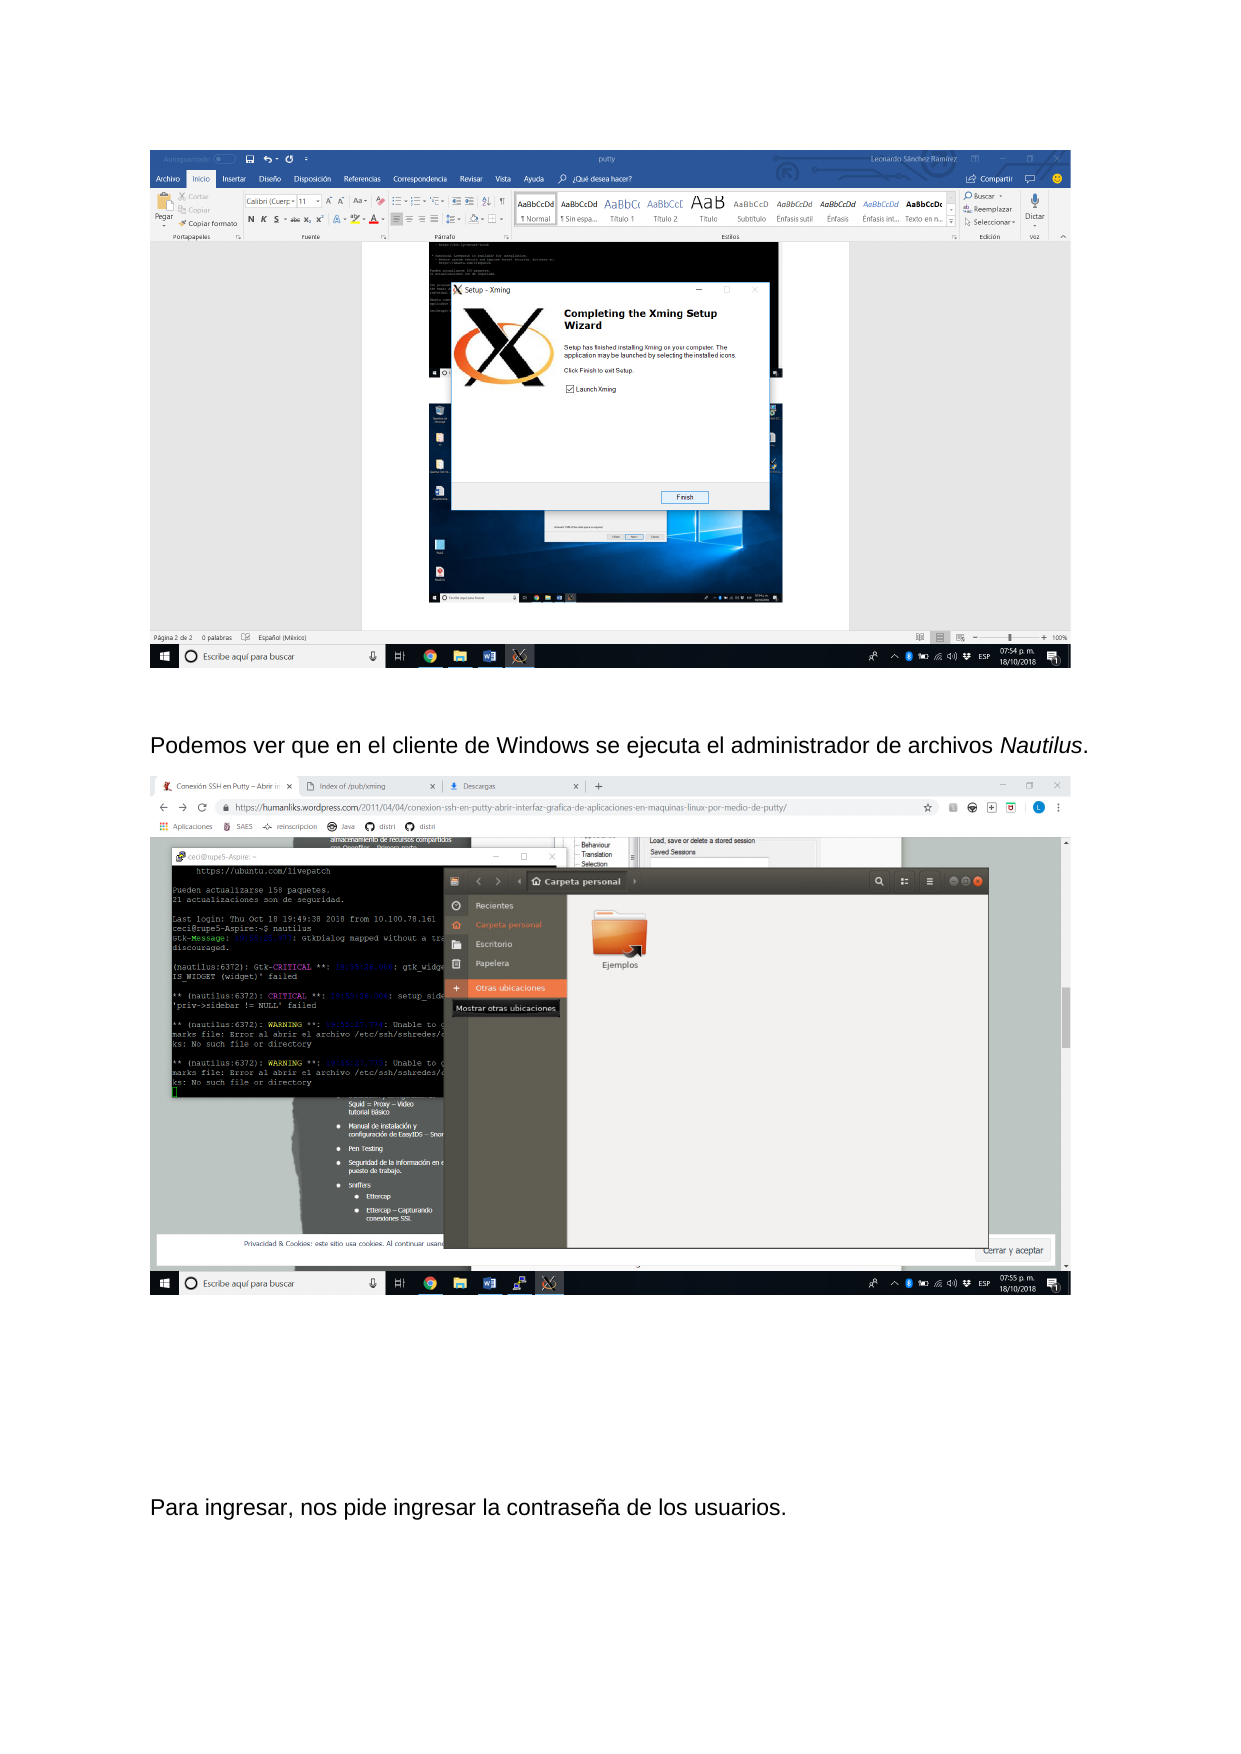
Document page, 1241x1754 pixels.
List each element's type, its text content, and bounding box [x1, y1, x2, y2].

text Para ingresar, nos pide ingresar la contraseña de los usuarios. [150, 1494, 1090, 1520]
text Podemos ver que en el cliente de Windows se ejecuta el administrador de archivos Nautilus. [150, 732, 1090, 758]
picture [150, 776, 1071, 1295]
picture [150, 150, 1071, 668]
